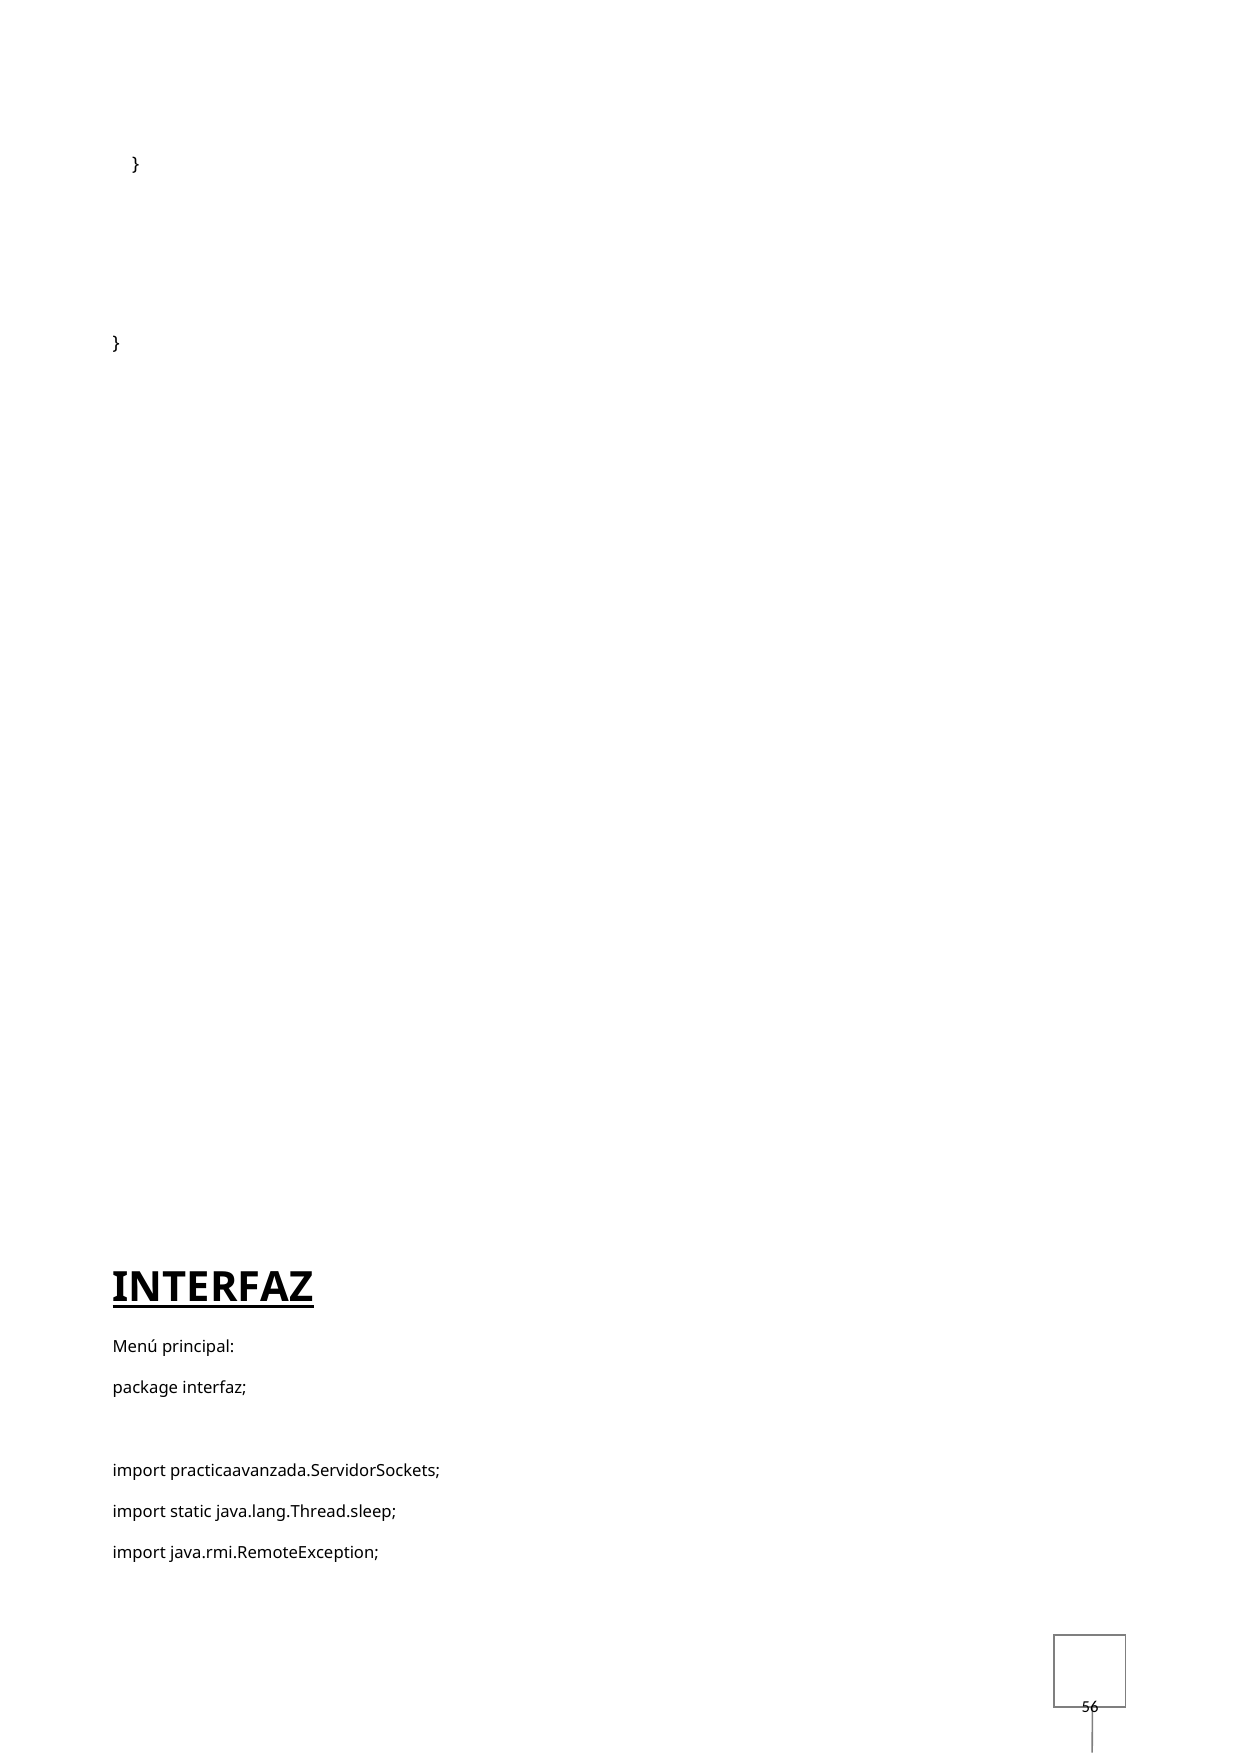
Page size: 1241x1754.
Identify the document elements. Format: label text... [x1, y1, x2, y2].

text Menú principal: [112, 1335, 1128, 1357]
text package interfaz; [112, 1376, 1128, 1399]
text import practicaavanzada.ServidorSockets; [112, 1458, 1128, 1481]
text import static java.lang.Thread.sleep; [112, 1499, 1128, 1522]
text import java.rmi.RemoteException; [112, 1541, 1128, 1563]
text } [112, 150, 1128, 176]
text } [112, 329, 1128, 355]
text INTERFAZ [112, 1257, 1128, 1314]
